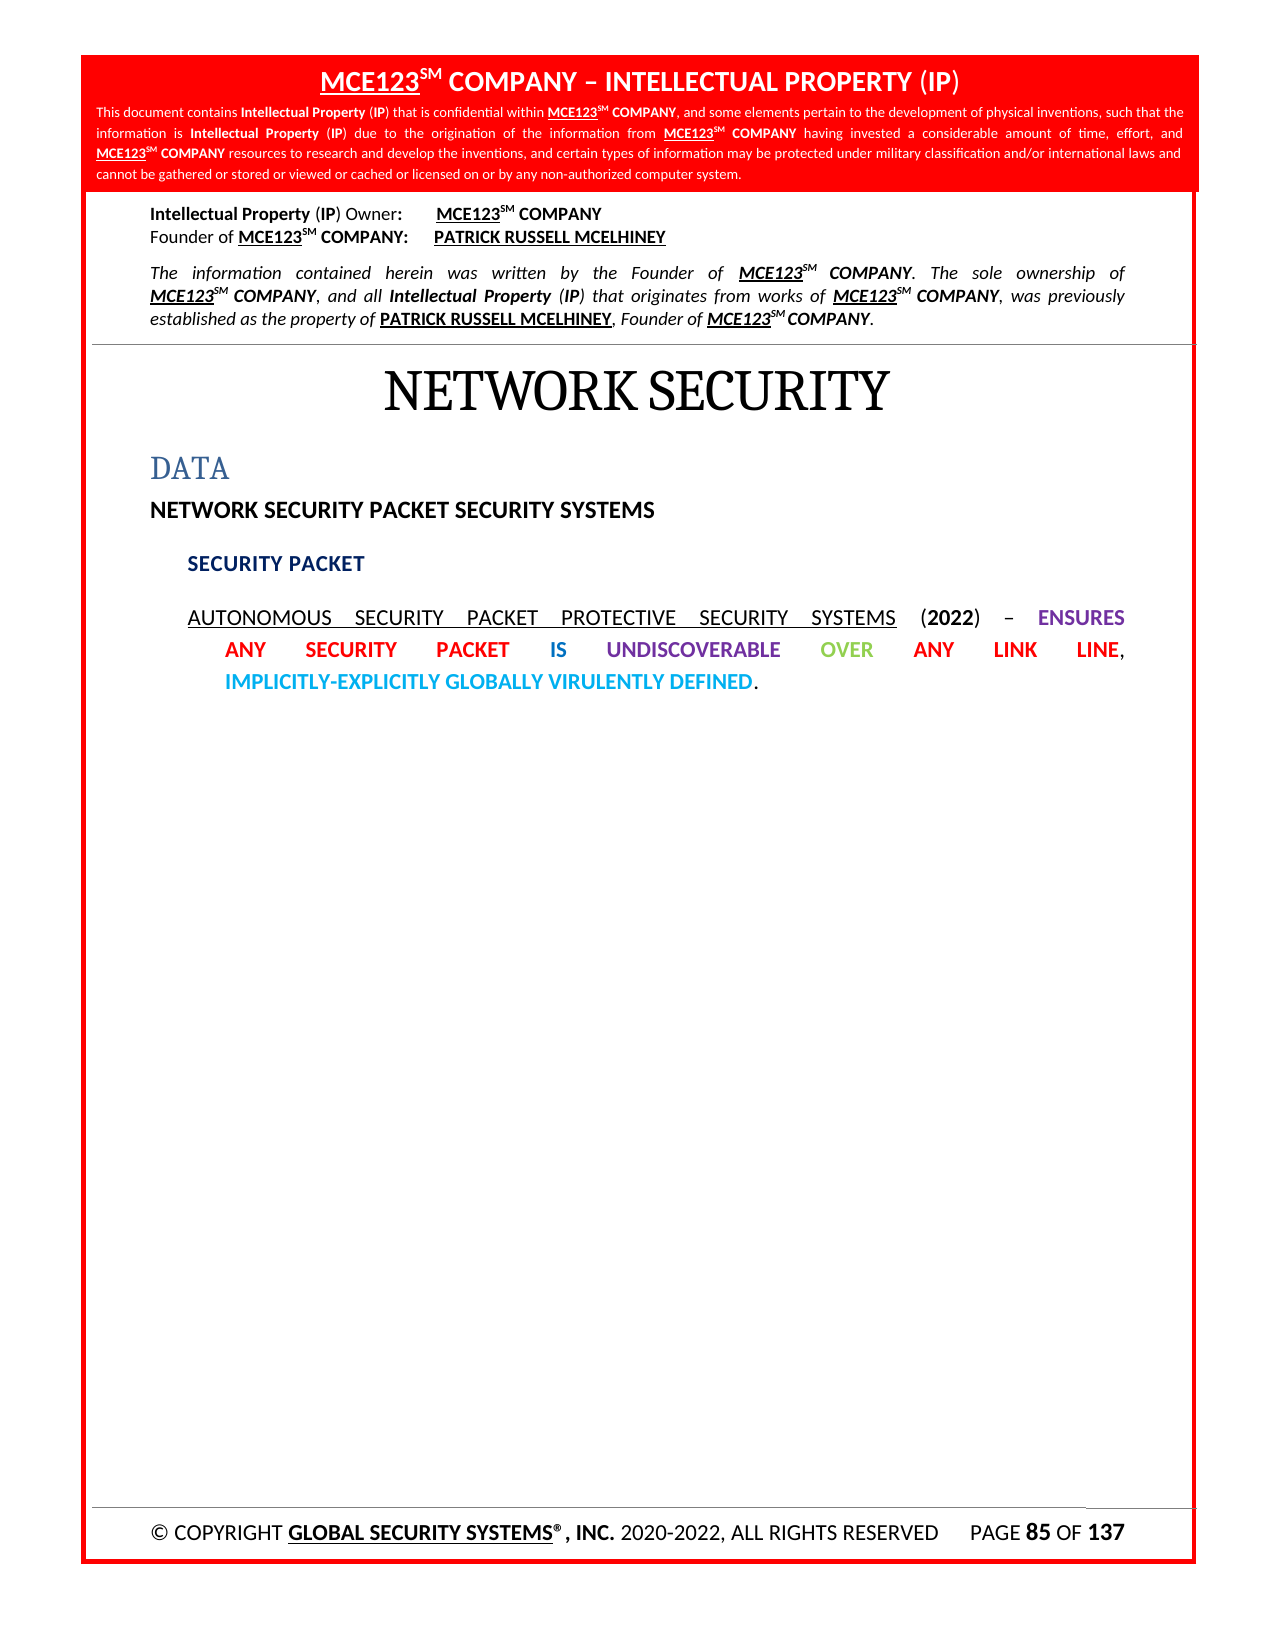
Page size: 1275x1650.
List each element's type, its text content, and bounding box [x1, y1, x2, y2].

title NETWORK SECURITY [150, 358, 1125, 425]
text NETWORK SECURITY PACKET SECURITY SYSTEMS [150, 494, 1125, 524]
text SECURITY PACKET [187, 549, 1125, 578]
text AUTONOMOUS SECURITY PACKET PROTECTIVE SECURITY SYSTEMS (2022) – ENSURES ANY SECURITY PACKET IS UNDISCOVERABLE OVER ANY LINK LINE, IMPLICITLY-EXPLICITLY GLOBALLY VIRULENTLY DEFINED. [187, 603, 1125, 695]
subtitle DATA [150, 450, 1125, 488]
